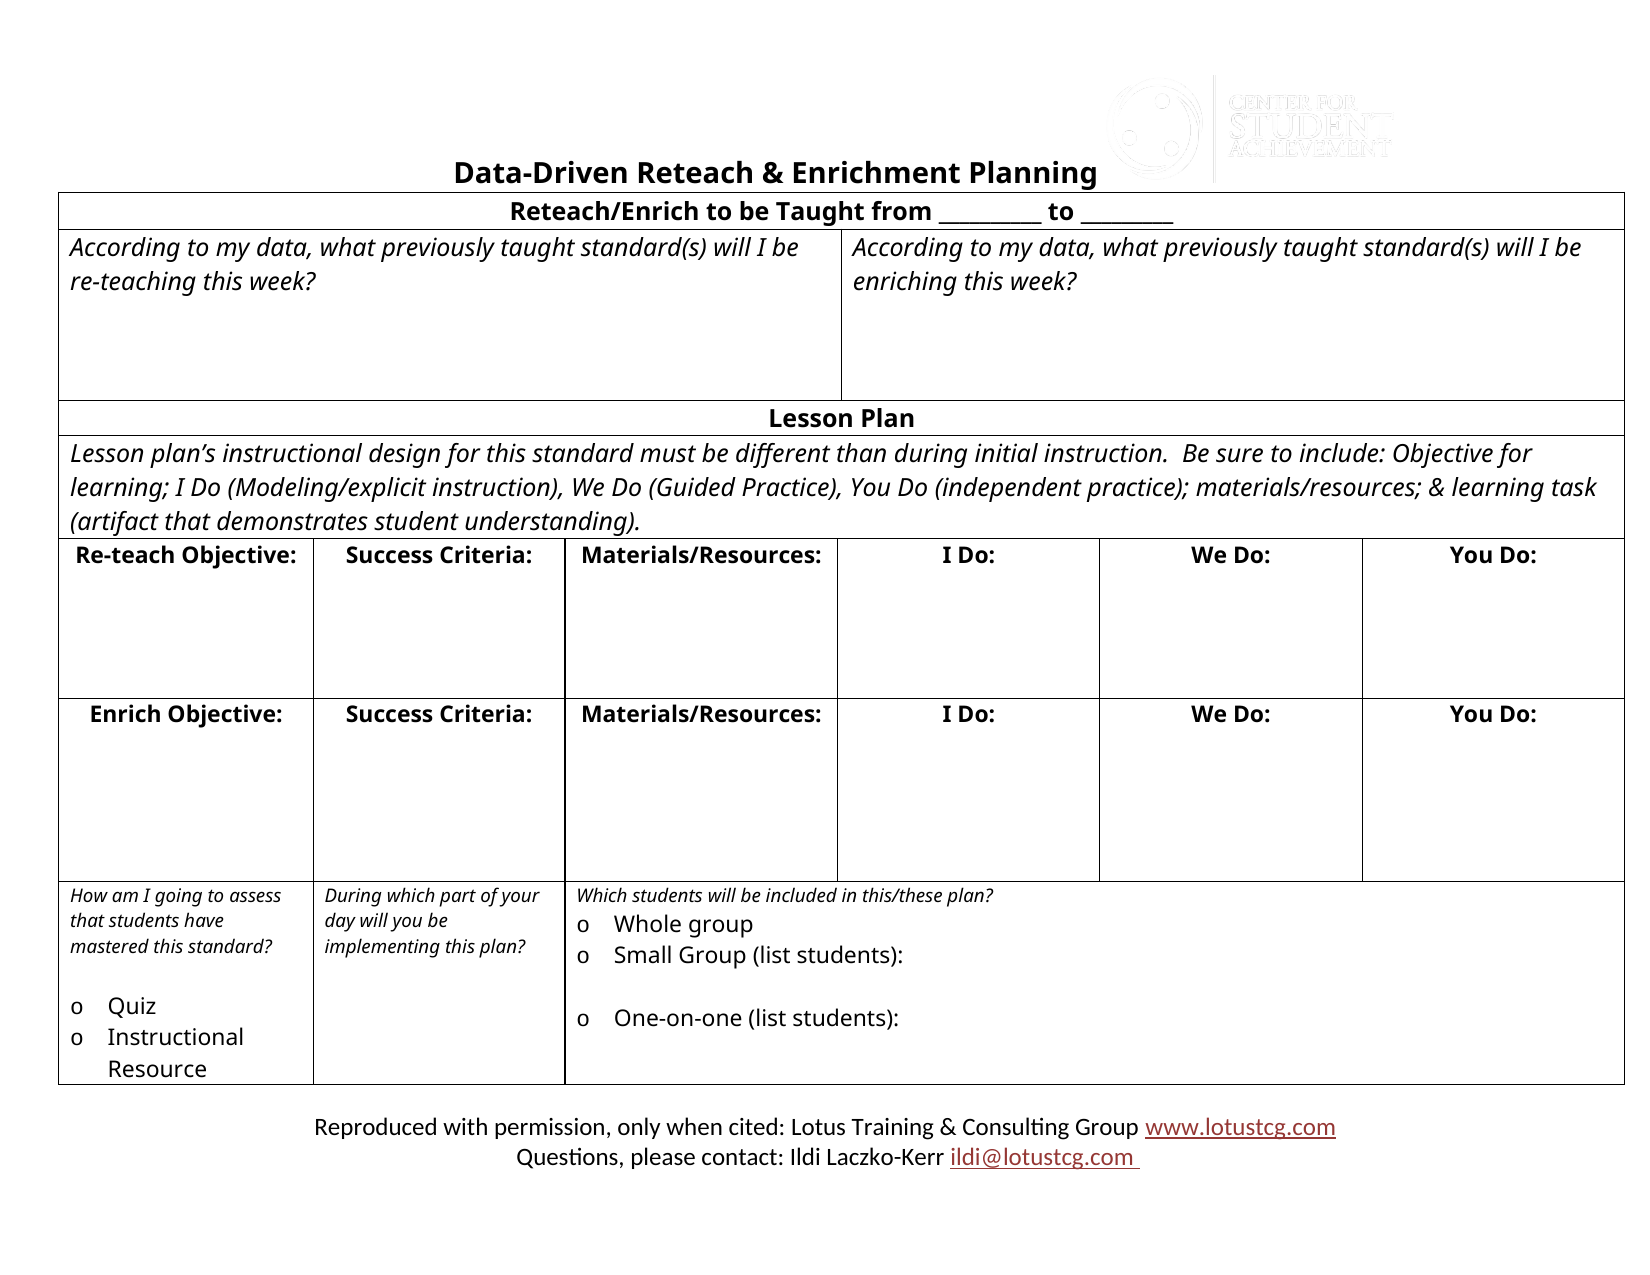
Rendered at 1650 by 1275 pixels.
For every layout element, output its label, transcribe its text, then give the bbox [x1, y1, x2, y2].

table_cell Materials/Resources: [566, 699, 837, 881]
table_cell Materials/Resources: [566, 539, 837, 697]
table_cell We Do: [1100, 699, 1362, 881]
table_cell Lesson plan’s instructional design for this standard must be different than during initial instruction. Be sure to include: Objective for learning; I Do (Modeling/explicit instruction), We Do (Guided Practice), You Do (independent practice); materials/resources; & learning task (artifact that demonstrates student understanding). [59, 436, 1624, 538]
table_cell We Do: [1100, 539, 1362, 697]
table_cell Success Criteria: [314, 699, 564, 881]
table_cell You Do: [1363, 539, 1624, 697]
table_cell Success Criteria: [314, 539, 564, 697]
table_cell I Do: [838, 699, 1099, 881]
table_cell During which part of your day will you be implementing this plan? [314, 882, 564, 1084]
table_cell According to my data, what previously taught standard(s) will I be enriching this week? [842, 230, 1624, 400]
table_cell Re-teach Objective: [59, 539, 313, 697]
table_cell Enrich Objective: [59, 699, 313, 881]
table_cell Lesson Plan [59, 401, 1624, 435]
table_cell You Do: [1363, 699, 1624, 881]
picture [1103, 75, 1409, 183]
table_header Reteach/Enrich to be Taught from __________ to _________ [59, 193, 1624, 228]
table_cell How am I going to assess that students have mastered this standard? Quiz Instructional Resource Other: [59, 882, 313, 1084]
table_cell I Do: [838, 539, 1099, 697]
table_cell According to my data, what previously taught standard(s) will I be re-teaching this week? [59, 230, 841, 400]
table_cell Which students will be included in this/these plan? Whole group Small Group (list students): One-on-one (list students): [566, 882, 1624, 1084]
